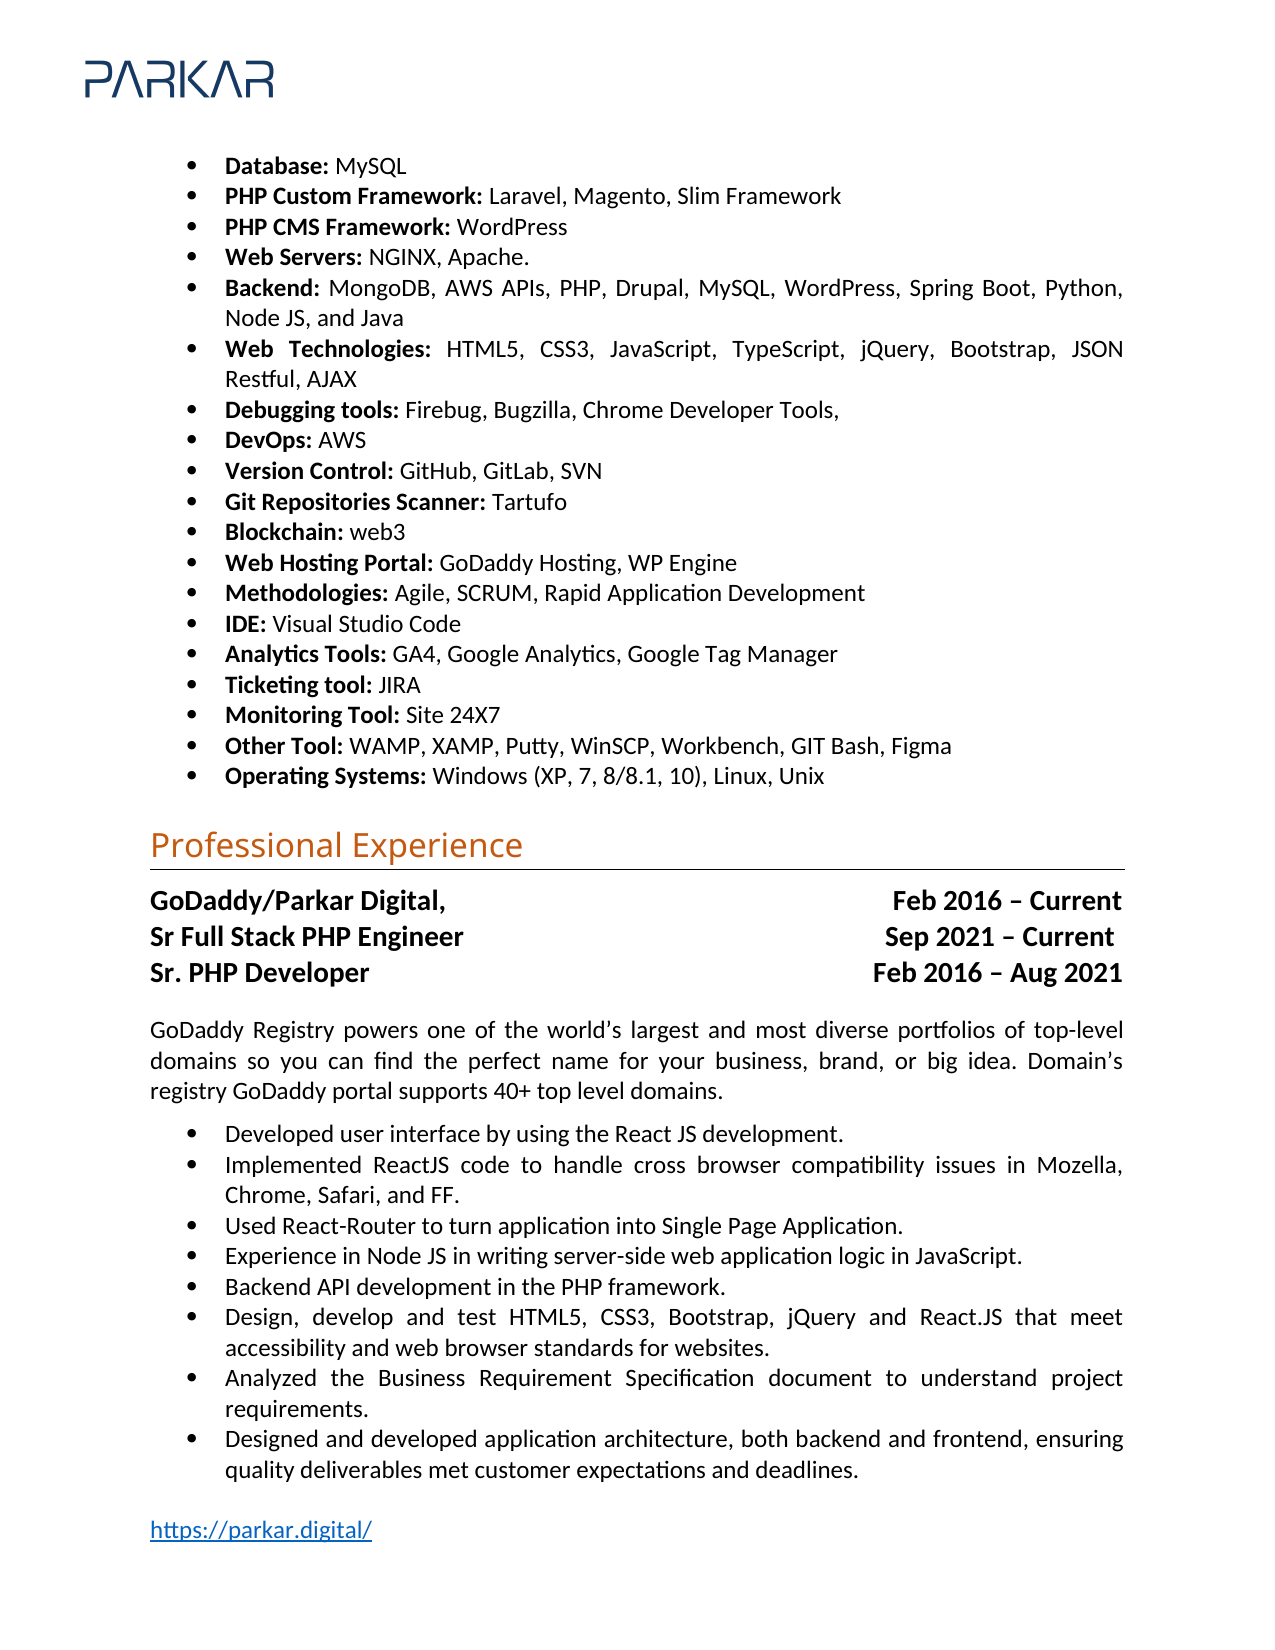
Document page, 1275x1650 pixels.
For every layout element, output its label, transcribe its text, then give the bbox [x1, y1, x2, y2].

list PHP CMS Framework: WordPress [187, 211, 1125, 242]
list Debugging tools: Firebug, Bugzilla, Chrome Developer Tools, [187, 394, 1125, 425]
list Git Repositories Scanner: Tartufo [187, 486, 1125, 516]
list Designed and developed application architecture, both backend and frontend, ensuring quality deliverables met customer expectations and deadlines. [187, 1424, 1125, 1485]
picture [78, 51, 286, 102]
list Version Control: GitHub, GitLab, SVN [187, 455, 1125, 486]
list Analyzed the Business Requirement Specification document to understand project requirements. [187, 1363, 1125, 1424]
list Database: MySQL [187, 150, 1125, 181]
list Other Tool: WAMP, XAMP, Putty, WinSCP, Workbench, GIT Bash, Figma [187, 730, 1125, 760]
list Blockchain: web3 [187, 516, 1125, 547]
list Web Servers: NGINX, Apache. [187, 242, 1125, 272]
text GoDaddy/Parkar Digital, Feb 2016 – Current [150, 882, 1125, 918]
list Methodologies: Agile, SCRUM, Rapid Application Development [187, 577, 1125, 608]
text GoDaddy Registry powers one of the world’s largest and most diverse portfolios of top-level domains so you can find the perfect name for your business, brand, or big idea. Domain’s registry GoDaddy portal supports 40+ top level domains. [150, 1014, 1125, 1106]
list Ticketing tool: JIRA [187, 669, 1125, 699]
text Professional Experience [150, 821, 1125, 869]
list Web Technologies: HTML5, CSS3, JavaScript, TypeScript, jQuery, Bootstrap, JSON Restful, AJAX [187, 333, 1125, 394]
list PHP Custom Framework: Laravel, Magento, Slim Framework [187, 181, 1125, 211]
list Web Hosting Portal: GoDaddy Hosting, WP Engine [187, 547, 1125, 577]
list Analytics Tools: GA4, Google Analytics, Google Tag Manager [187, 638, 1125, 669]
list DevOps: AWS [187, 425, 1125, 455]
list Developed user interface by using the React JS development. [187, 1118, 1125, 1149]
text Sr Full Stack PHP Engineer Sep 2021 – Current [150, 918, 1125, 954]
list Used React-Router to turn application into Single Page Application. [187, 1210, 1125, 1241]
list Operating Systems: Windows (XP, 7, 8/8.1, 10), Linux, Unix [187, 760, 1125, 791]
list Monitoring Tool: Site 24X7 [187, 699, 1125, 730]
list IDE: Visual Studio Code [187, 608, 1125, 638]
list Backend API development in the PHP framework. [187, 1271, 1125, 1302]
list Implemented ReactJS code to handle cross browser compatibility issues in Mozella, Chrome, Safari, and FF. [187, 1149, 1125, 1210]
list Backend: MongoDB, AWS APIs, PHP, Drupal, MySQL, WordPress, Spring Boot, Python, Node JS, and Java [187, 272, 1125, 333]
list Experience in Node JS in writing server-side web application logic in JavaScript. [187, 1241, 1125, 1271]
list Design, develop and test HTML5, CSS3, Bootstrap, jQuery and React.JS that meet accessibility and web browser standards for websites. [187, 1302, 1125, 1363]
text Sr. PHP Developer Feb 2016 – Aug 2021 [150, 954, 1125, 989]
